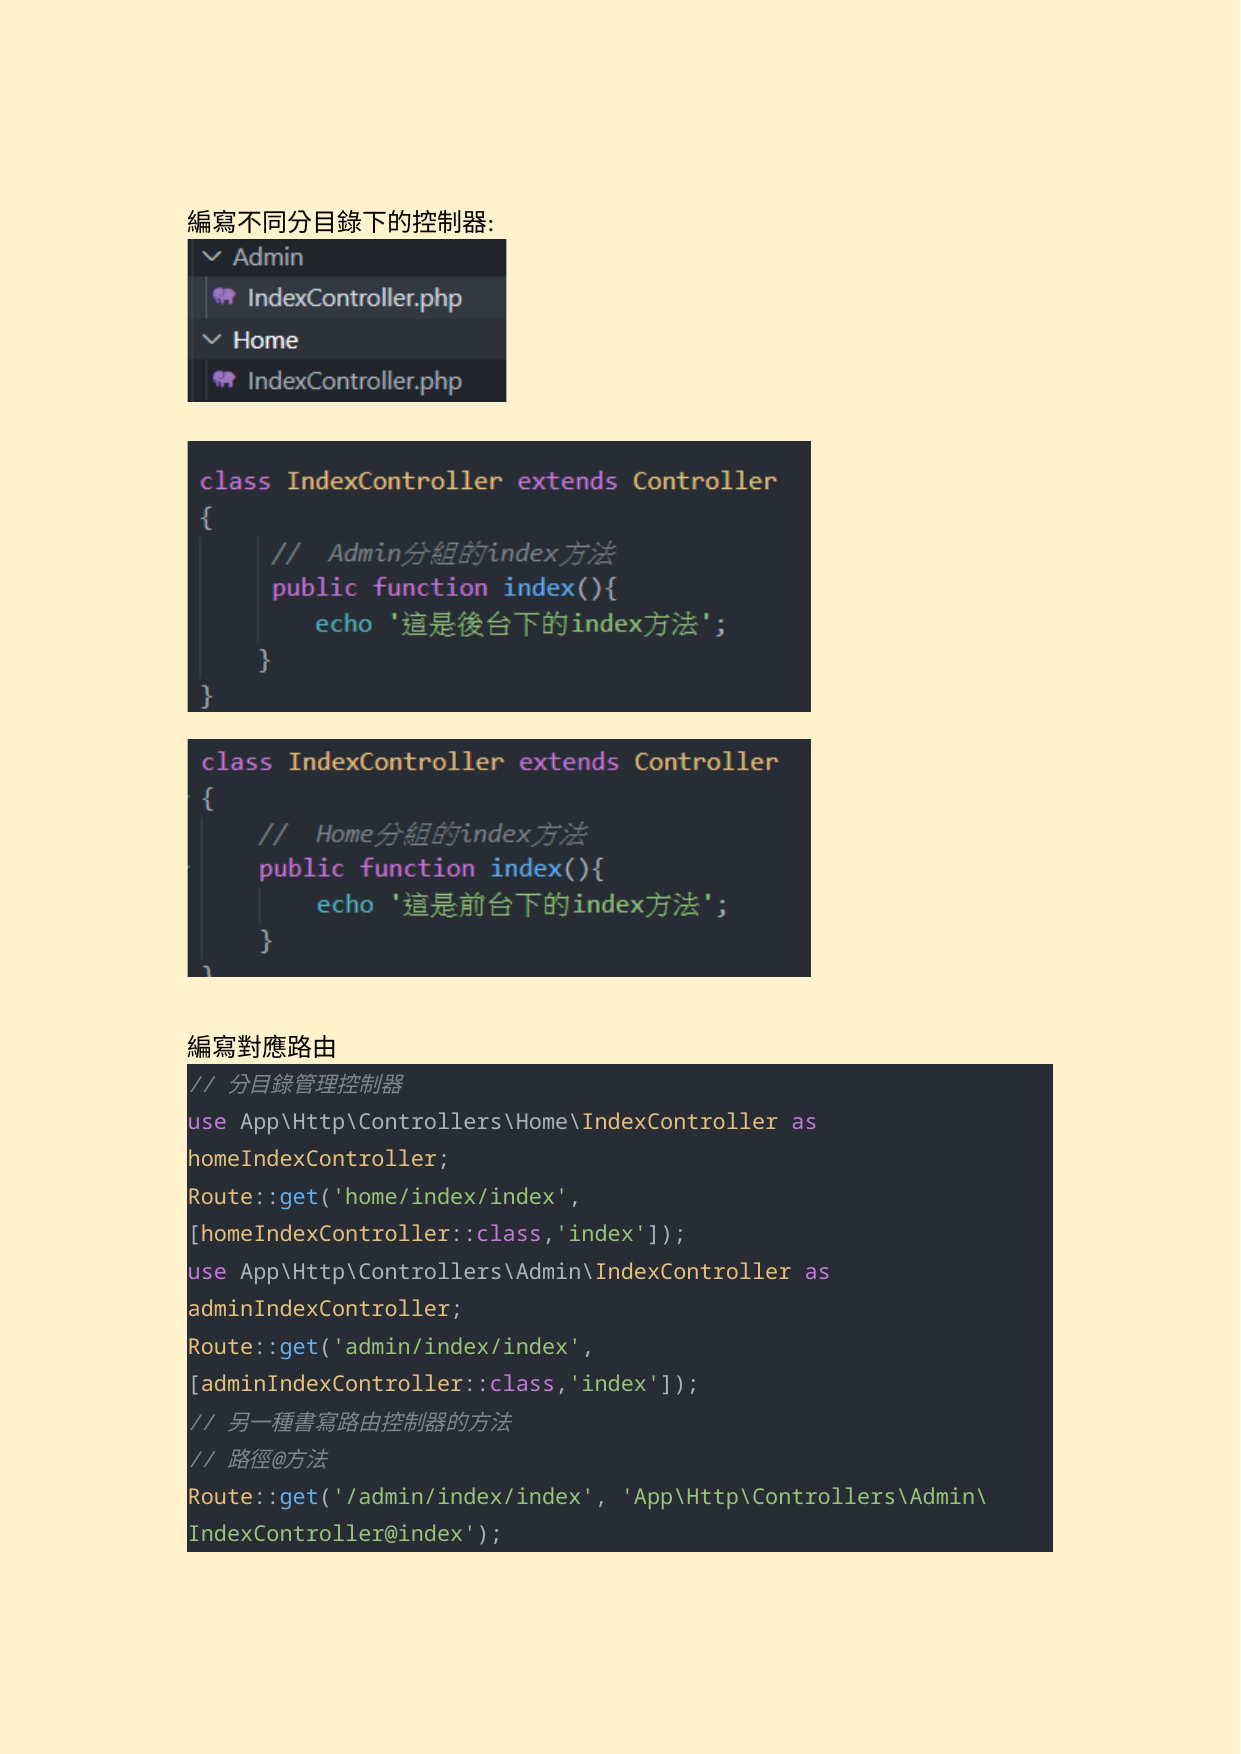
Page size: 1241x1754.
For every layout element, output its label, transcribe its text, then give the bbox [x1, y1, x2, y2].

picture [187, 739, 811, 977]
text use App\Http\Controllers\Admin\IndexController as adminIndexController; [187, 1252, 1053, 1327]
text Route::get('/admin/index/index', 'App\Http\Controllers\Admin\IndexController@index'); [187, 1477, 1053, 1552]
picture [187, 441, 811, 712]
text use App\Http\Controllers\Home\IndexController as homeIndexController; [187, 1102, 1053, 1177]
text // 分目錄管理控制器 [187, 1064, 1053, 1102]
text Route::get('admin/index/index',[adminIndexController::class,'index']); [187, 1327, 1053, 1402]
text 編寫不同分目錄下的控制器: [187, 202, 1053, 239]
picture [187, 239, 507, 402]
text // 另一種書寫路由控制器的方法 [187, 1402, 1053, 1439]
text 編寫對應路由 [187, 1027, 1053, 1064]
text // 路徑@方法 [187, 1439, 1053, 1477]
text Route::get('home/index/index',[homeIndexController::class,'index']); [187, 1177, 1053, 1252]
